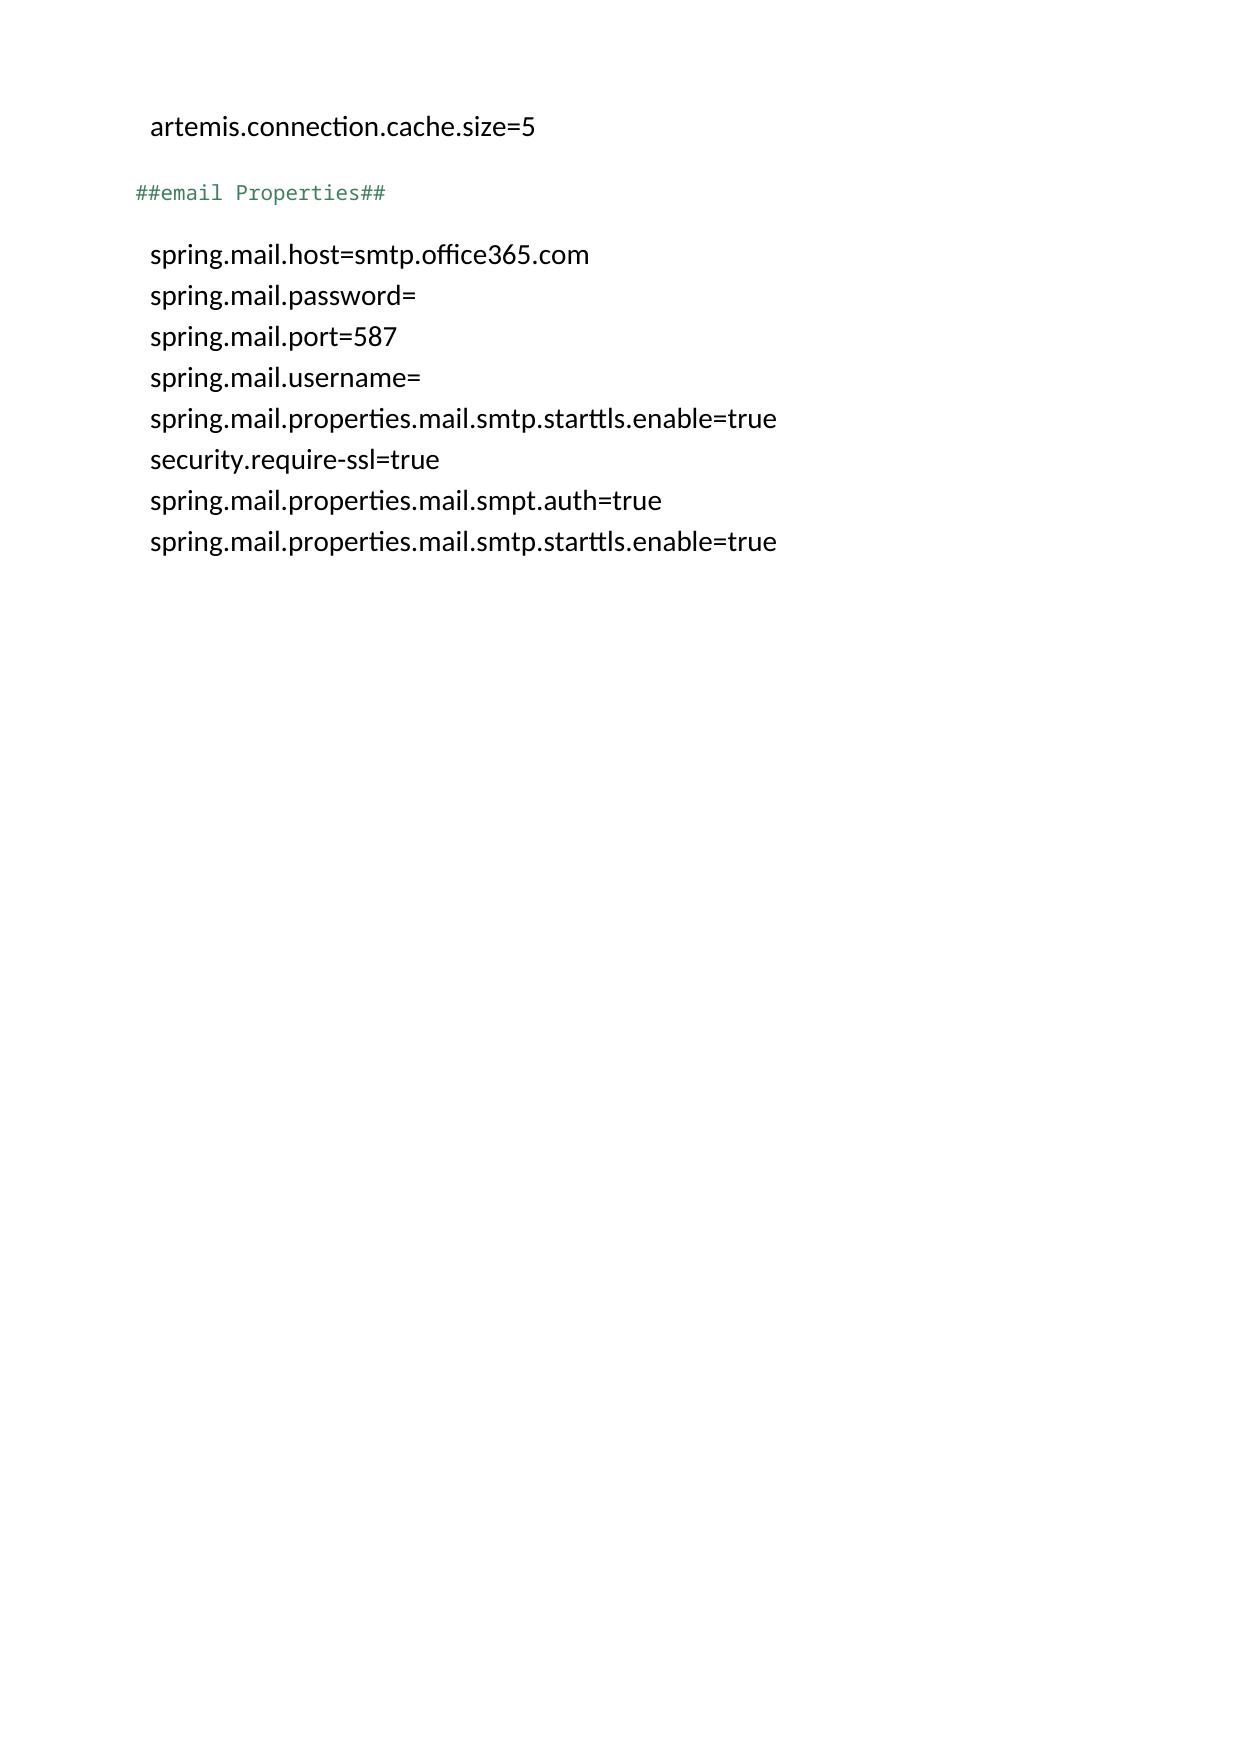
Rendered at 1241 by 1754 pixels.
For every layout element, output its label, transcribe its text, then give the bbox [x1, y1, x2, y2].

text spring.mail.properties.mail.smpt.auth=true [150, 482, 787, 517]
text spring.mail.properties.mail.smtp.starttls.enable=true [150, 400, 787, 435]
text spring.mail.password= [150, 277, 787, 313]
text spring.mail.properties.mail.smtp.starttls.enable=true [150, 523, 787, 558]
text artemis.connection.cache.size=5 [150, 108, 787, 144]
text security.require-ssl=true [150, 441, 787, 476]
text spring.mail.port=587 [150, 318, 787, 353]
text spring.mail.username= [150, 359, 787, 394]
text spring.mail.host=smtp.office365.com [150, 236, 787, 272]
text ##email Properties## [135, 178, 1196, 207]
